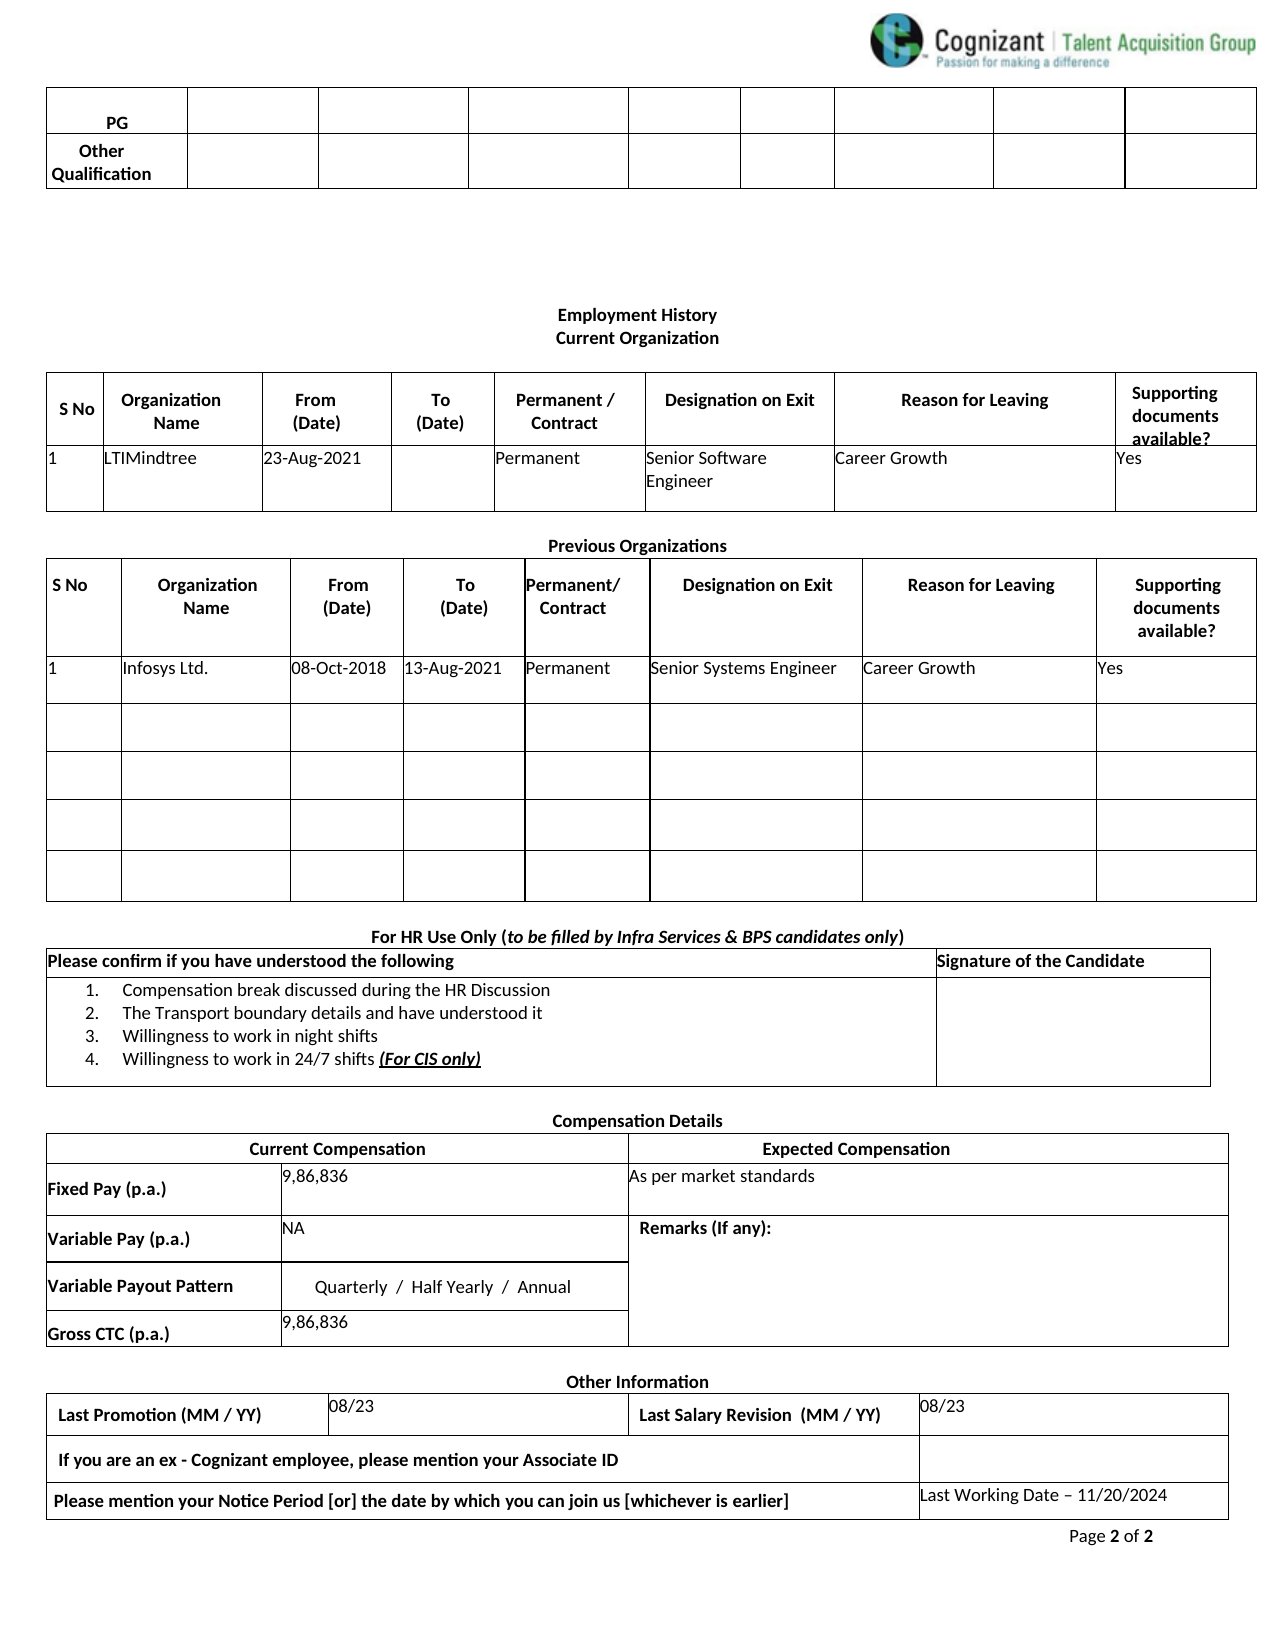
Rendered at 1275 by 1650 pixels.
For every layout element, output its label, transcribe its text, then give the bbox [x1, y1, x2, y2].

table_cell Senior Software Engineer [646, 446, 834, 511]
table_cell [319, 134, 468, 188]
table_cell [629, 134, 740, 188]
table_cell 1 [47, 657, 121, 703]
table_cell [835, 134, 993, 188]
table_header Expected Compensation [629, 1134, 1228, 1163]
table_cell [1126, 134, 1256, 188]
table_cell [1097, 851, 1256, 901]
table_header Current Compensation [47, 1134, 628, 1163]
table_header Permanent/Contract [526, 559, 649, 656]
table_cell [994, 88, 1124, 133]
table_header 08/23 [329, 1394, 628, 1435]
text For HR Use Only (to be filled by Infra Services & BPS candidates only) [150, 925, 1125, 948]
table_cell [188, 134, 318, 188]
table_cell [629, 88, 740, 133]
table_cell [937, 978, 1210, 1086]
table_cell [920, 1436, 1228, 1482]
table_cell Infosys Ltd. [122, 657, 290, 703]
table_header S No [47, 373, 103, 445]
table_header From (Date) [291, 559, 403, 656]
table_header From (Date) [263, 373, 391, 445]
table_cell [835, 88, 993, 133]
table_cell Quarterly / Half Yearly / Annual [282, 1263, 628, 1309]
table_cell [404, 752, 524, 799]
table_cell Gross CTC (p.a.) [47, 1311, 281, 1346]
table_cell Remarks (If any): [629, 1216, 1228, 1346]
table_header Designation on Exit [651, 559, 862, 656]
table_cell 08-Oct-2018 [291, 657, 403, 703]
table_cell [651, 800, 862, 850]
table_cell Fixed Pay (p.a.) [47, 1164, 281, 1215]
table_cell 9,86,836 [282, 1164, 628, 1215]
table_cell [1097, 800, 1256, 850]
table_cell [404, 851, 524, 901]
table_cell [1097, 752, 1256, 799]
table_header Organization Name [122, 559, 290, 656]
table_cell [47, 752, 121, 799]
table_header 08/23 [920, 1394, 1228, 1435]
table_cell Last Working Date – 11/20/2024 [920, 1483, 1228, 1519]
table_cell [47, 704, 121, 751]
table_cell [1097, 704, 1256, 751]
table_cell [741, 134, 834, 188]
table_header Designation on Exit [646, 373, 834, 445]
table_cell [526, 800, 649, 850]
table_cell [863, 752, 1096, 799]
table_cell 9,86,836 [282, 1311, 628, 1346]
table_cell NA [282, 1216, 628, 1261]
table_header Last Promotion (MM / YY) [47, 1394, 328, 1435]
table_cell 1 [47, 446, 103, 511]
table_cell LTIMindtree [104, 446, 262, 511]
table_cell [651, 704, 862, 751]
table_cell [469, 134, 628, 188]
text Compensation Details [150, 1110, 1125, 1133]
table_cell [526, 704, 649, 751]
text Previous Organizations [150, 534, 1125, 557]
table_cell [122, 851, 290, 901]
table_header Reason for Leaving [835, 373, 1115, 445]
table_cell Variable Pay (p.a.) [47, 1216, 281, 1261]
table_cell 23-Aug-2021 [263, 446, 391, 511]
table_cell [1126, 88, 1256, 133]
table_cell [291, 851, 403, 901]
table_cell [863, 851, 1096, 901]
table_header Supporting documents available? [1116, 373, 1256, 445]
table_cell [469, 88, 628, 133]
table_header S No [47, 559, 121, 656]
table_cell [651, 752, 862, 799]
table_cell [863, 800, 1096, 850]
table_header To (Date) [392, 373, 494, 445]
picture [859, 9, 1266, 69]
table_header To (Date) [404, 559, 524, 656]
text Other Information [150, 1370, 1125, 1393]
table_header Last Salary Revision (MM / YY) [629, 1394, 919, 1435]
table_cell [47, 851, 121, 901]
table_cell Senior Systems Engineer [651, 657, 862, 703]
table_header Supporting documents available? [1097, 559, 1256, 656]
table_cell Career Growth [863, 657, 1096, 703]
table_cell [526, 752, 649, 799]
table_cell Yes [1097, 657, 1256, 703]
table_cell [404, 704, 524, 751]
table_cell [291, 752, 403, 799]
table_header Signature of the Candidate [937, 949, 1210, 977]
table_cell Other Qualification [47, 134, 187, 188]
table_cell [863, 704, 1096, 751]
table_cell [392, 446, 494, 511]
table_cell [994, 134, 1124, 188]
table_cell PG [47, 88, 187, 133]
table_cell [741, 88, 834, 133]
text Current Organization [150, 326, 1125, 349]
table_header Permanent / Contract [495, 373, 645, 445]
table_header Reason for Leaving [863, 559, 1096, 656]
table_cell [122, 752, 290, 799]
table_cell [47, 800, 121, 850]
table_cell [291, 800, 403, 850]
table_cell Permanent [495, 446, 645, 511]
table_cell [122, 800, 290, 850]
table_cell Permanent [526, 657, 649, 703]
table_cell Compensation break discussed during the HR Discussion The Transport boundary details and have understood it Willingness to work in night shifts Willingness to work in 24/7 shifts (For CIS only) [47, 978, 936, 1086]
table_cell [651, 851, 862, 901]
table_header Organization Name [104, 373, 262, 445]
table_cell [319, 88, 468, 133]
table_cell If you are an ex - Cognizant employee, please mention your Associate ID [47, 1436, 919, 1482]
table_cell [188, 88, 318, 133]
table_cell Please mention your Notice Period [or] the date by which you can join us [whichever is earlier] [47, 1483, 919, 1519]
table_cell [122, 704, 290, 751]
table_cell [526, 851, 649, 901]
table_cell Variable Payout Pattern [47, 1263, 281, 1309]
text Employment History [150, 303, 1125, 326]
table_cell [291, 704, 403, 751]
table_header Please confirm if you have understood the following [47, 949, 936, 977]
table_cell Yes [1116, 446, 1256, 511]
table_cell As per market standards [629, 1164, 1228, 1215]
table_cell Career Growth [835, 446, 1115, 511]
table_cell 13-Aug-2021 [404, 657, 524, 703]
table_cell [404, 800, 524, 850]
